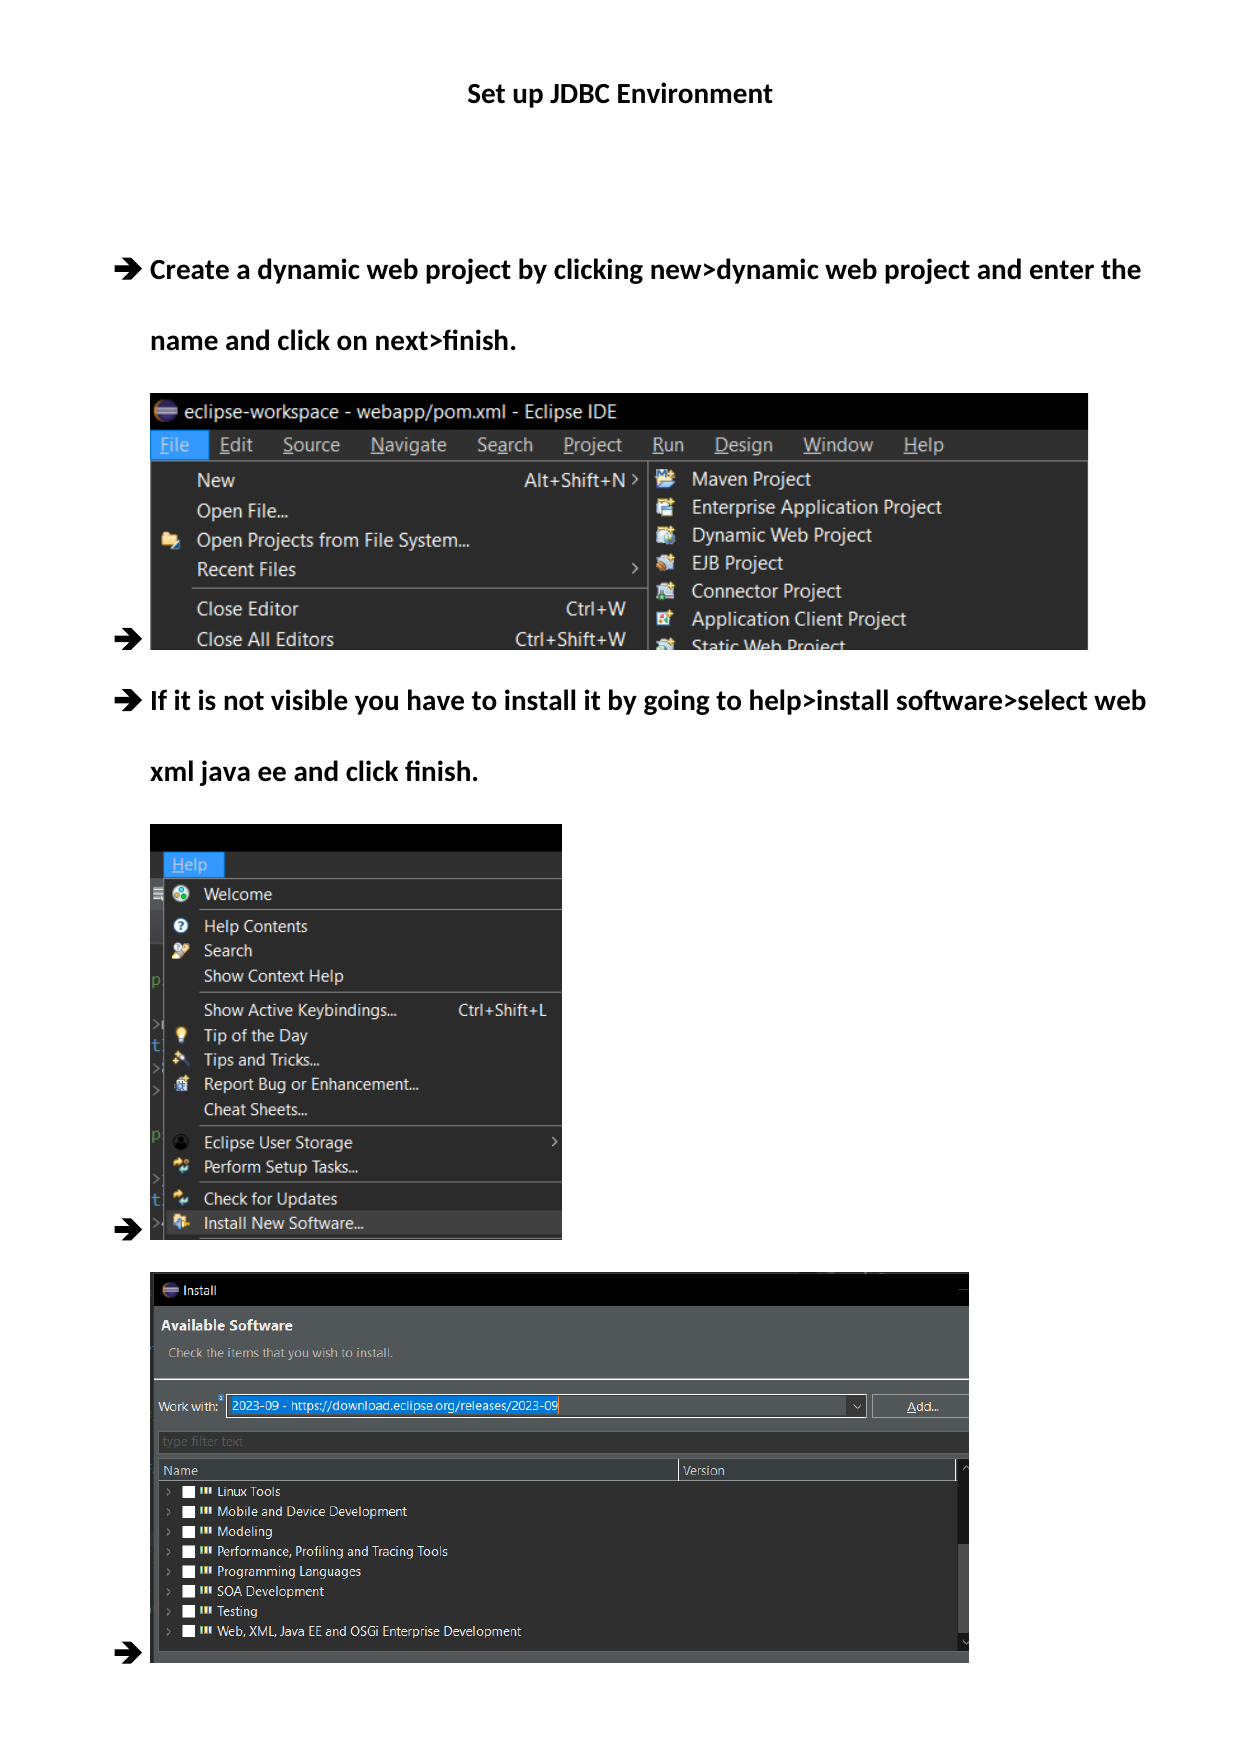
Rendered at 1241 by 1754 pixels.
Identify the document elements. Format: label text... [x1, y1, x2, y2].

text Set up JDBC Environment [75, 75, 1165, 111]
picture [150, 1272, 969, 1663]
list Create a dynamic web project by clicking new>dynamic web project and enter the name and click on next>finish. [112, 251, 1165, 358]
picture [150, 393, 1089, 650]
list If it is not visible you have to install it by going to help>install software>select web xml java ee and click finish. [112, 682, 1165, 789]
picture [150, 824, 562, 1240]
